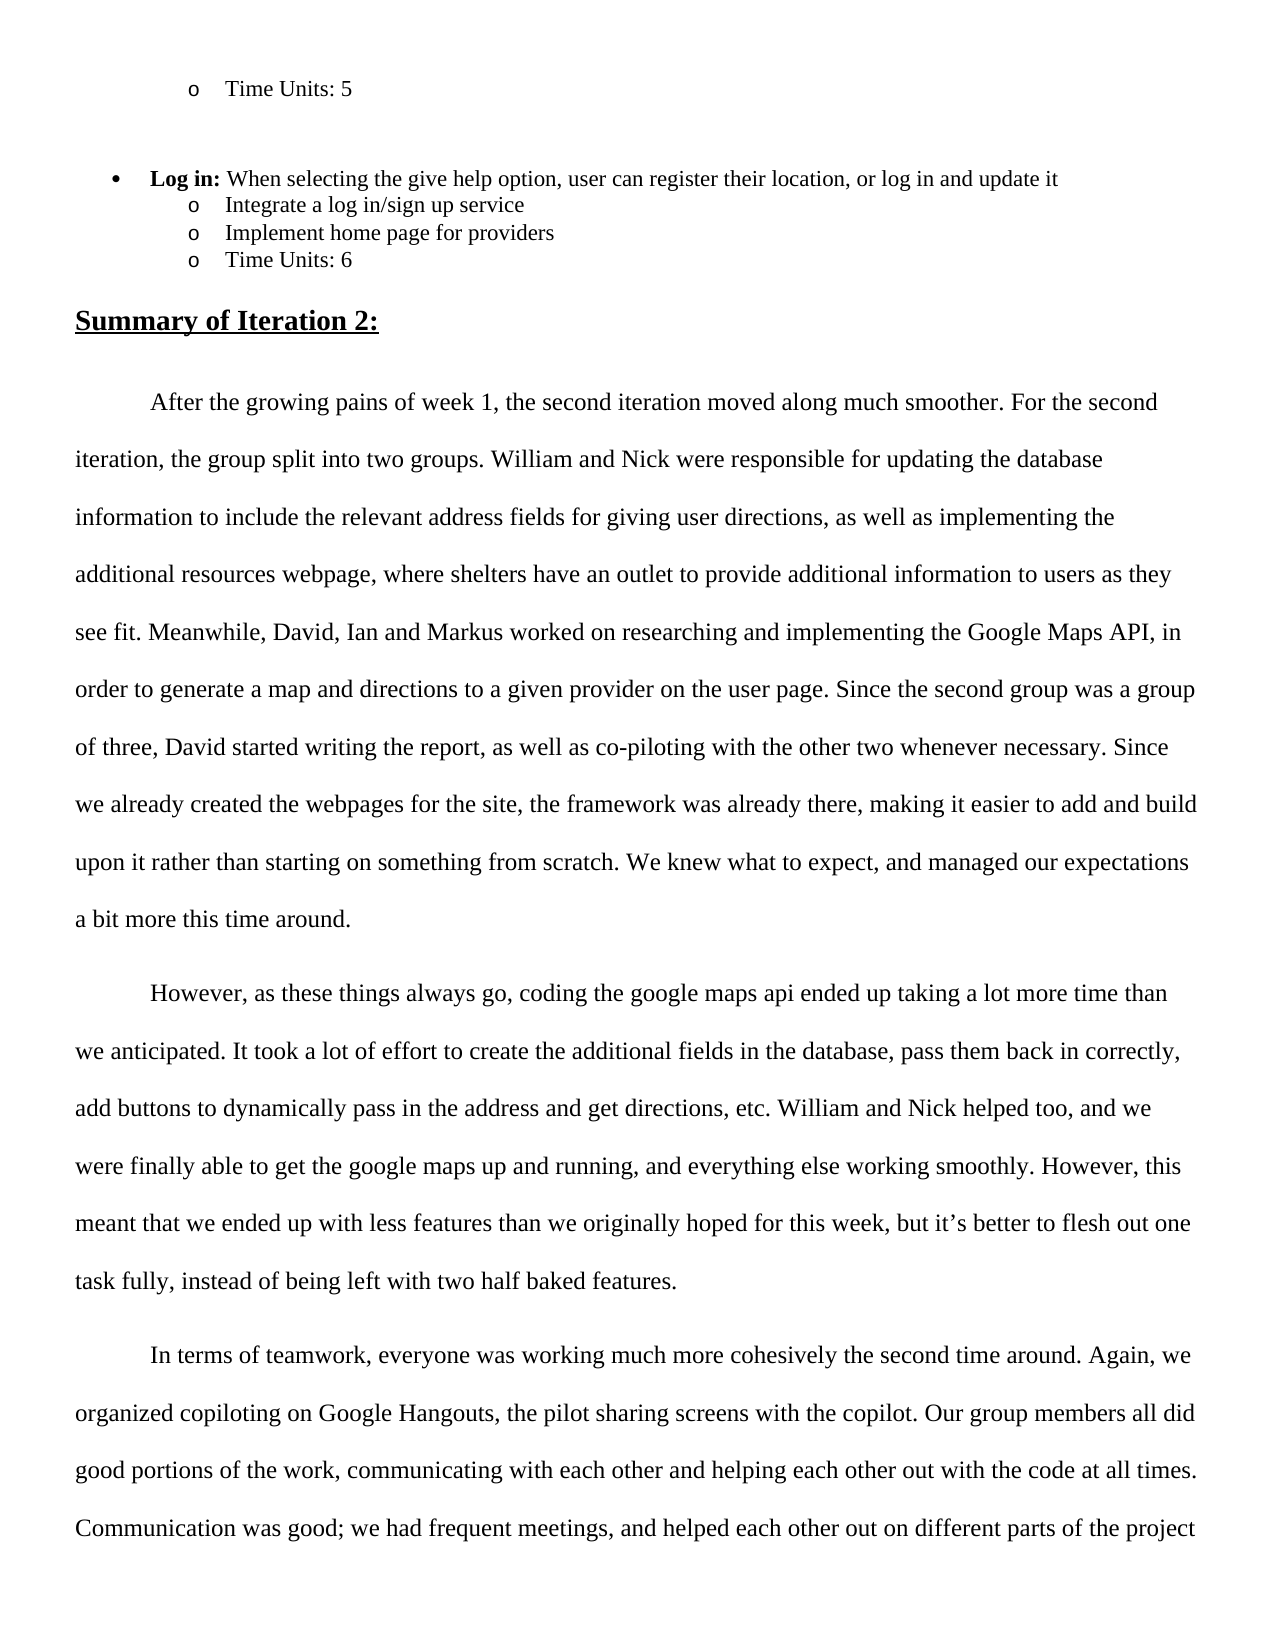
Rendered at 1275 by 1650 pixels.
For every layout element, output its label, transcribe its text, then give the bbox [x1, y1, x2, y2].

list Time Units: 6 [187, 246, 1200, 274]
list Log in: When selecting the give help option, user can register their location, or log in and update it [112, 165, 1200, 191]
text However, as these things always go, coding the google maps api ended up taking a lot more time than we anticipated. It took a lot of effort to create the additional fields in the database, pass them back in correctly, add buttons to dynamically pass in the address and get directions, etc. William and Nick helped too, and we were finally able to get the google maps up and running, and everything else working smoothly. However, this meant that we ended up with less features than we originally hoped for this week, but it’s better to flesh out one task fully, instead of being left with two half baked features. [75, 978, 1200, 1295]
list Time Units: 5 [187, 75, 1200, 103]
list Implement home page for providers [187, 219, 1200, 246]
list Integrate a log in/sign up service [187, 191, 1200, 219]
text Summary of Iteration 2: [75, 303, 1200, 337]
text After the growing pains of week 1, the second iteration moved along much smoother. For the second iteration, the group split into two groups. William and Nick were responsible for updating the database information to include the relevant address fields for giving user directions, as well as implementing the additional resources webpage, where shelters have an outlet to provide additional information to users as they see fit. Meanwhile, David, Ian and Markus worked on researching and implementing the Google Maps API, in order to generate a map and directions to a given provider on the user page. Since the second group was a group of three, David started writing the report, as well as co-piloting with the other two whenever necessary. Since we already created the webpages for the site, the framework was already there, making it easier to add and build upon it rather than starting on something from scratch. We knew what to expect, and managed our expectations a bit more this time around. [75, 387, 1200, 933]
